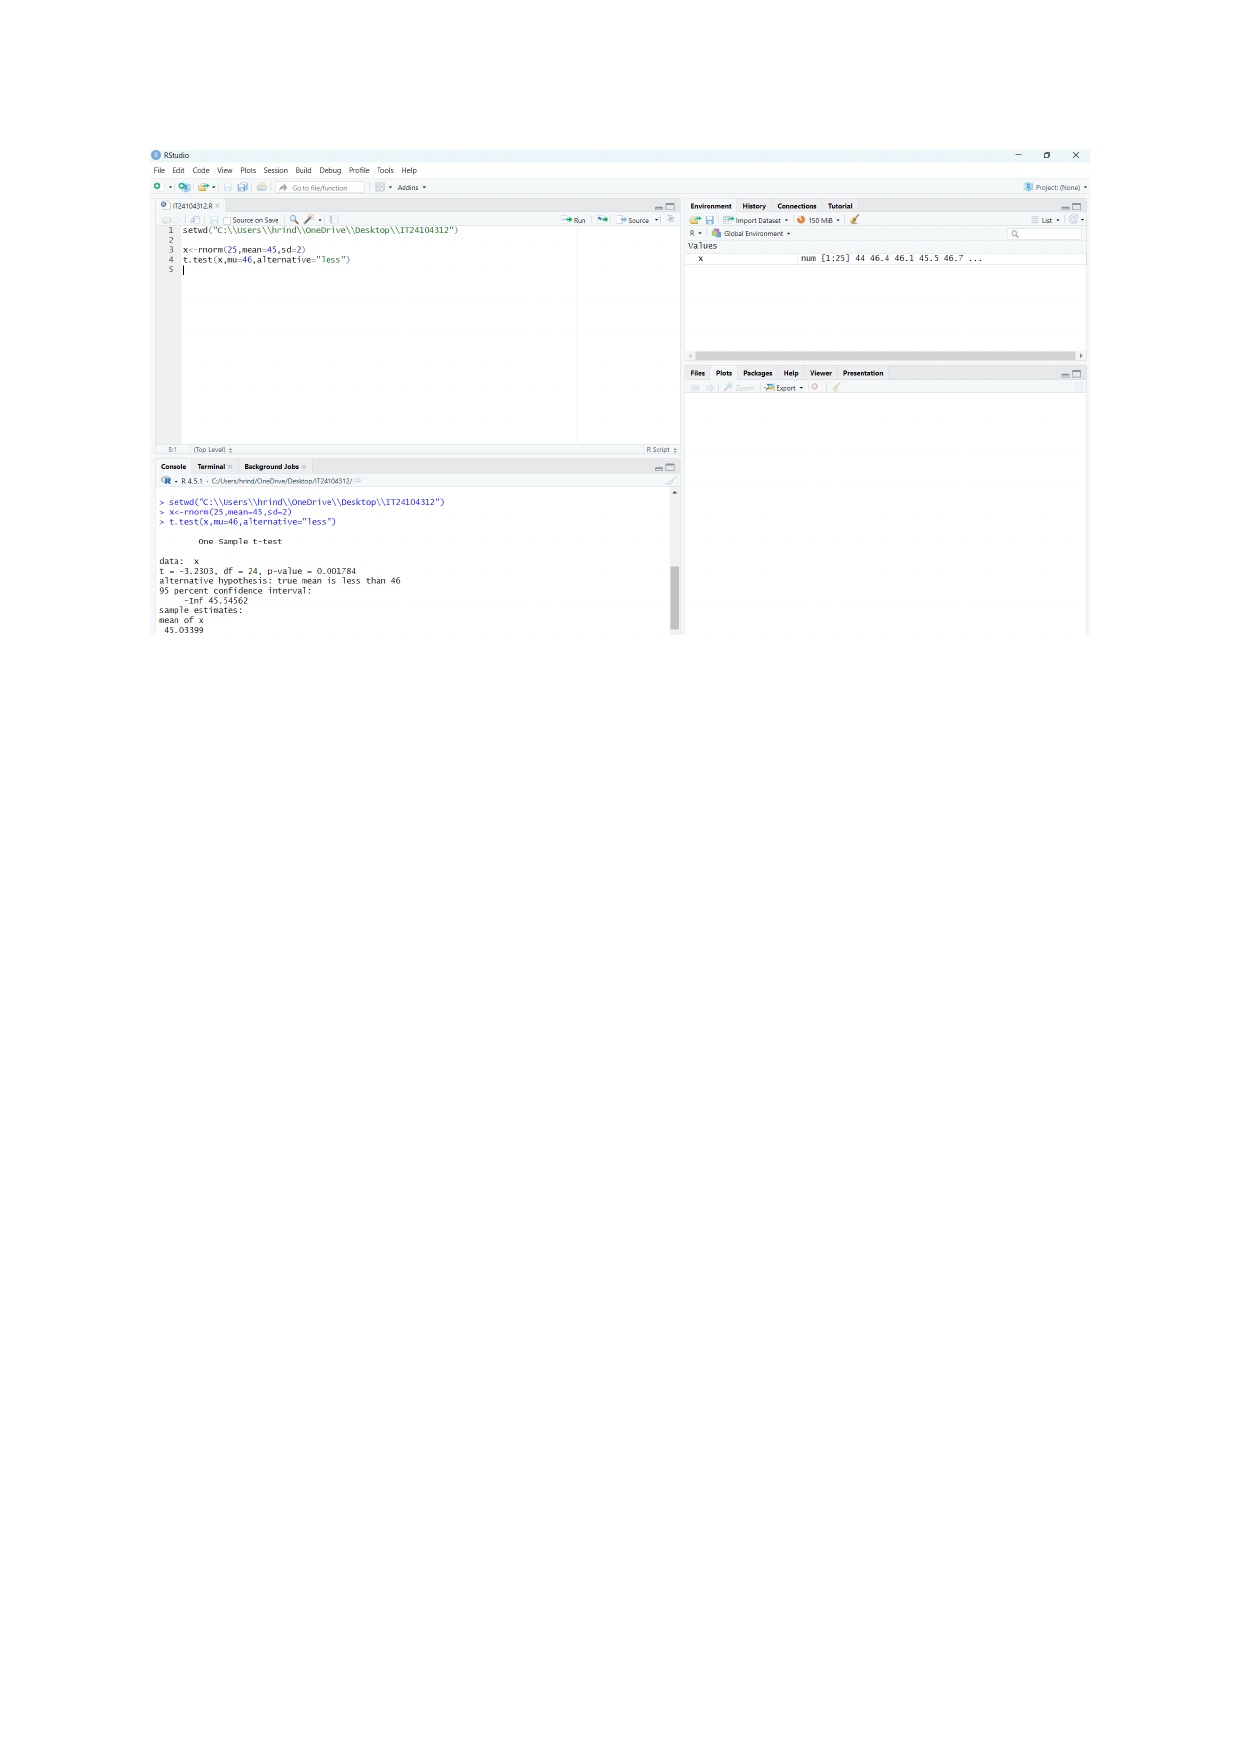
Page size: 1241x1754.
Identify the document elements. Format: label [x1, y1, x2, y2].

picture [150, 150, 1091, 635]
